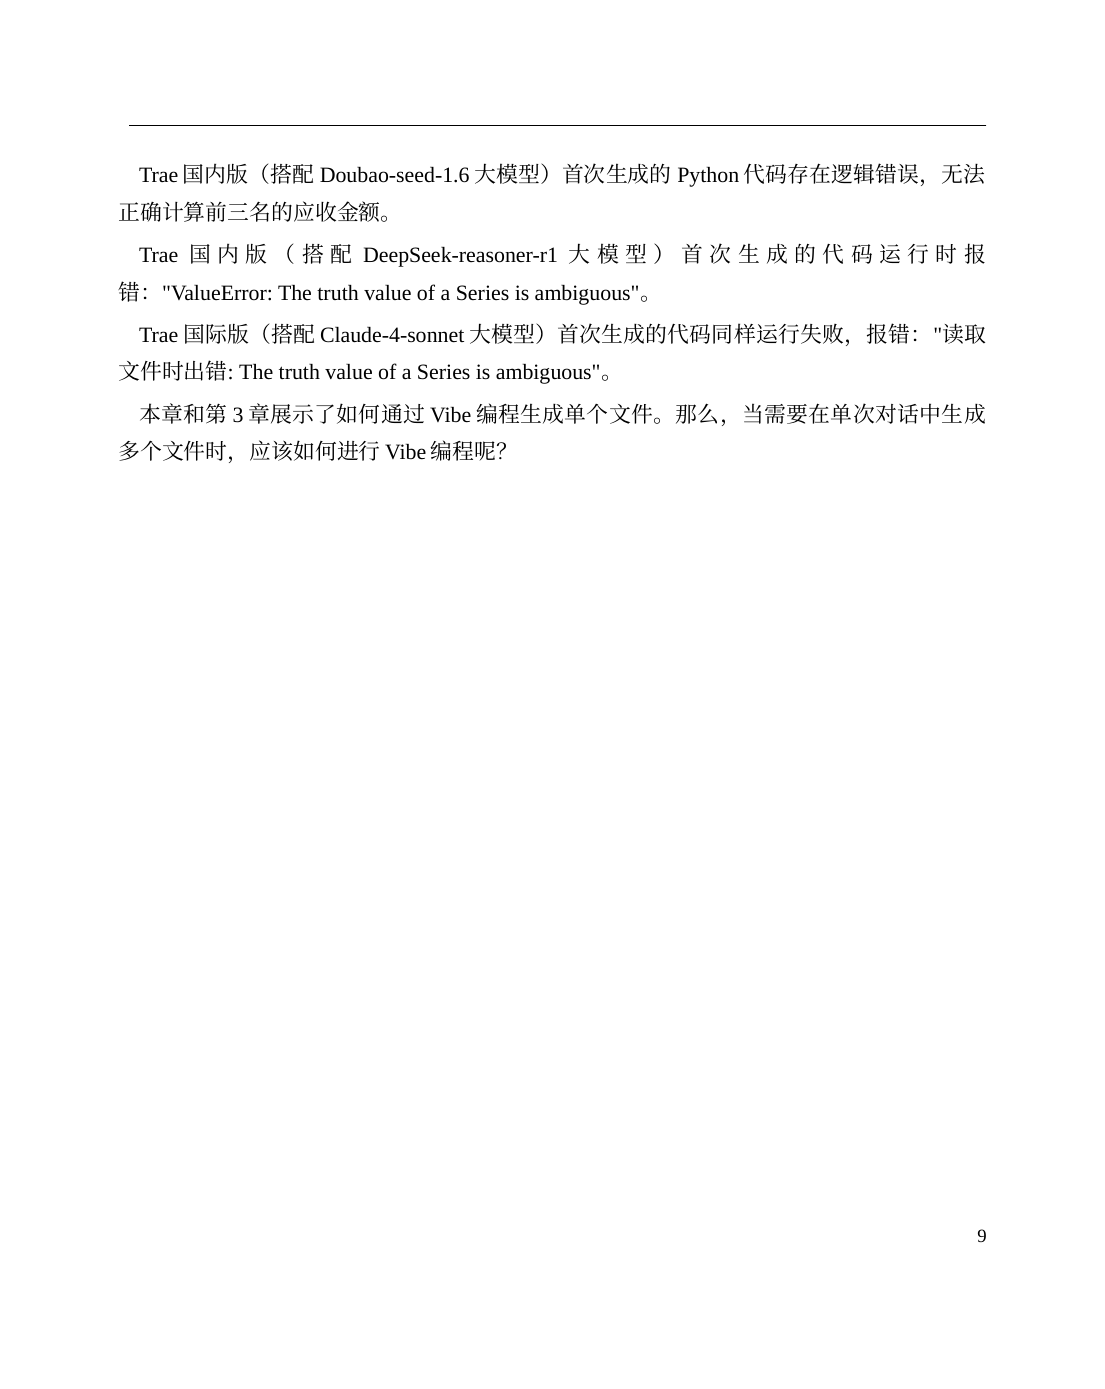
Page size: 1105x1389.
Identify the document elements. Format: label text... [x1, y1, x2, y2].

text Trae国内版（搭配DeepSeek-reasoner-r1大模型）首次生成的代码运行时报错："ValueError: The truth value of a Series is ambiguous"。 [118, 237, 986, 307]
text Trae国际版（搭配Claude-4-sonnet大模型）首次生成的代码同样运行失败，报错："读取文件时出错: The truth value of a Series is ambiguous"。 [118, 317, 986, 386]
text Trae国内版（搭配Doubao-seed-1.6大模型）首次生成的Python代码存在逻辑错误，无法正确计算前三名的应收金额。 [118, 157, 986, 227]
text 本章和第3章展示了如何通过Vibe编程生成单个文件。那么，当需要在单次对话中生成多个文件时，应该如何进行Vibe编程呢？ [118, 396, 986, 466]
